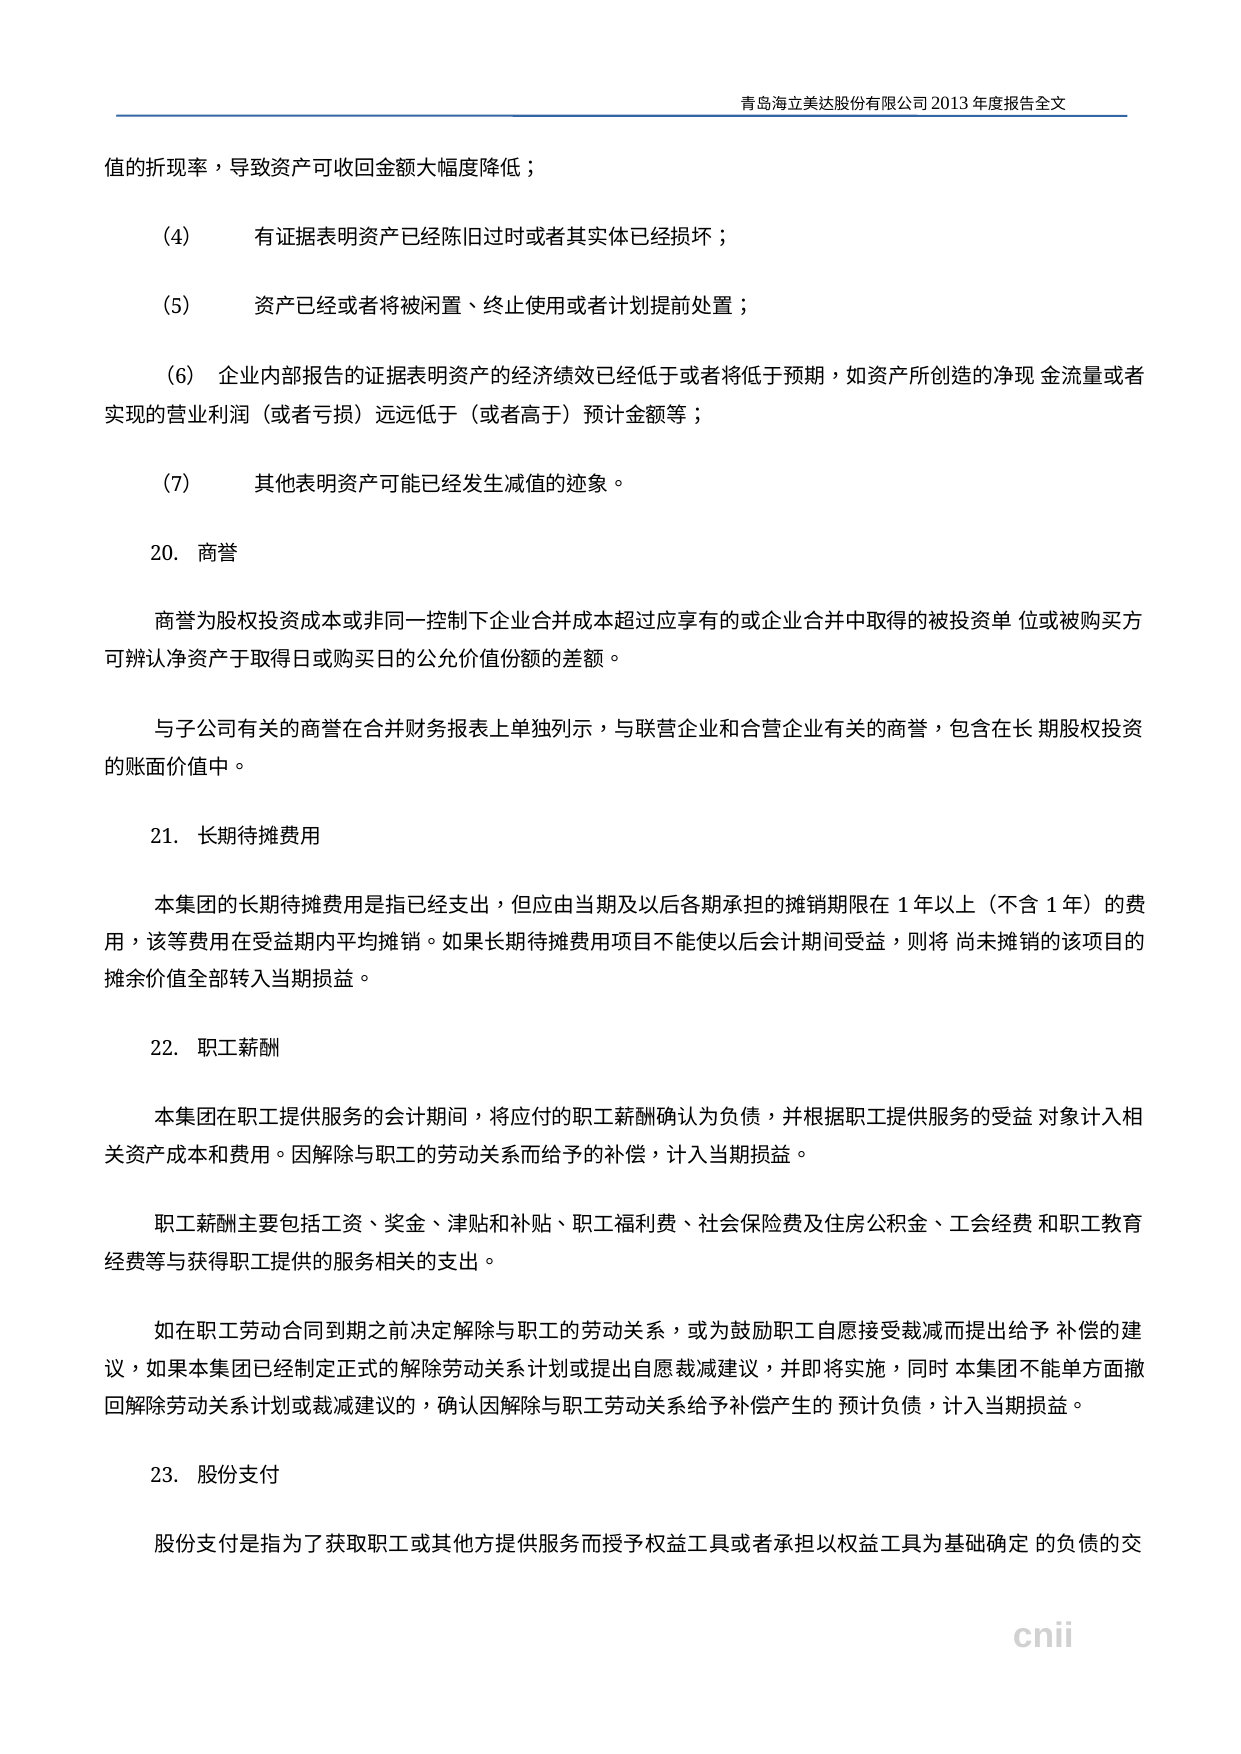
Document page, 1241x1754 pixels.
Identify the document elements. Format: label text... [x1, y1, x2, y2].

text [104, 145, 1146, 183]
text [104, 1521, 1146, 1559]
text （5） 资产已经或者将被闲置、终止使用或者计划提前处置； [104, 283, 1146, 321]
list 职工薪酬 [104, 1026, 1146, 1063]
text 商誉为股权投资成本或非同一控制下企业合并成本超过应享有的或企业合并中取得的被投资单 位或被购买方可辨认净资产于取得日或购买日的公允价值份额的差额。 [104, 599, 1146, 674]
text （4） 有证据表明资产已经陈旧过时或者其实体已经损坏； [104, 214, 1146, 252]
text （7） 其他表明资产可能已经发生减值的迹象。 [104, 461, 1146, 499]
list 商誉 [104, 530, 1146, 568]
text 如在职工劳动合同到期之前决定解除与职工的劳动关系，或为鼓励职工自愿接受裁减而提出给予 补偿的建议，如果本集团已经制定正式的解除劳动关系计划或提出自愿裁减建议，并即将实施，同时 本集团不能单方面撤回解除劳动关系计划或裁减建议的，确认因解除与职工劳动关系给予补偿产生的 预计负债，计入当期损益。 [104, 1308, 1146, 1421]
text 与子公司有关的商誉在合并财务报表上单独列示，与联营企业和合营企业有关的商誉，包含在长 期股权投资的账面价值中。 [104, 705, 1146, 782]
text 职工薪酬主要包括工资、奖金、津贴和补贴、职工福利费、社会保险费及住房公积金、工会经费 和职工教育经费等与获得职工提供的服务相关的支出。 [104, 1201, 1146, 1277]
list 股份支付 [104, 1452, 1146, 1490]
list 长期待摊费用 [104, 813, 1146, 851]
text （6） 企业内部报告的证据表明资产的经济绩效已经低于或者将低于预期，如资产所创造的净现 金流量或者实现的营业利润（或者亏损）远远低于（或者高于）预计金额等； [104, 352, 1146, 430]
text 本集团的长期待摊费用是指已经支出，但应由当期及以后各期承担的摊销期限在1年以上（不含 1年）的费用，该等费用在受益期内平均摊销。如果长期待摊费用项目不能使以后会计期间受益，则将 尚未摊销的该项目的摊余价值全部转入当期损益。 [104, 882, 1146, 994]
text 本集团在职工提供服务的会计期间，将应付的职工薪酬确认为负债，并根据职工提供服务的受益 对象计入相关资产成本和费用。因解除与职工的劳动关系而给予的补偿，计入当期损益。 [104, 1094, 1146, 1169]
